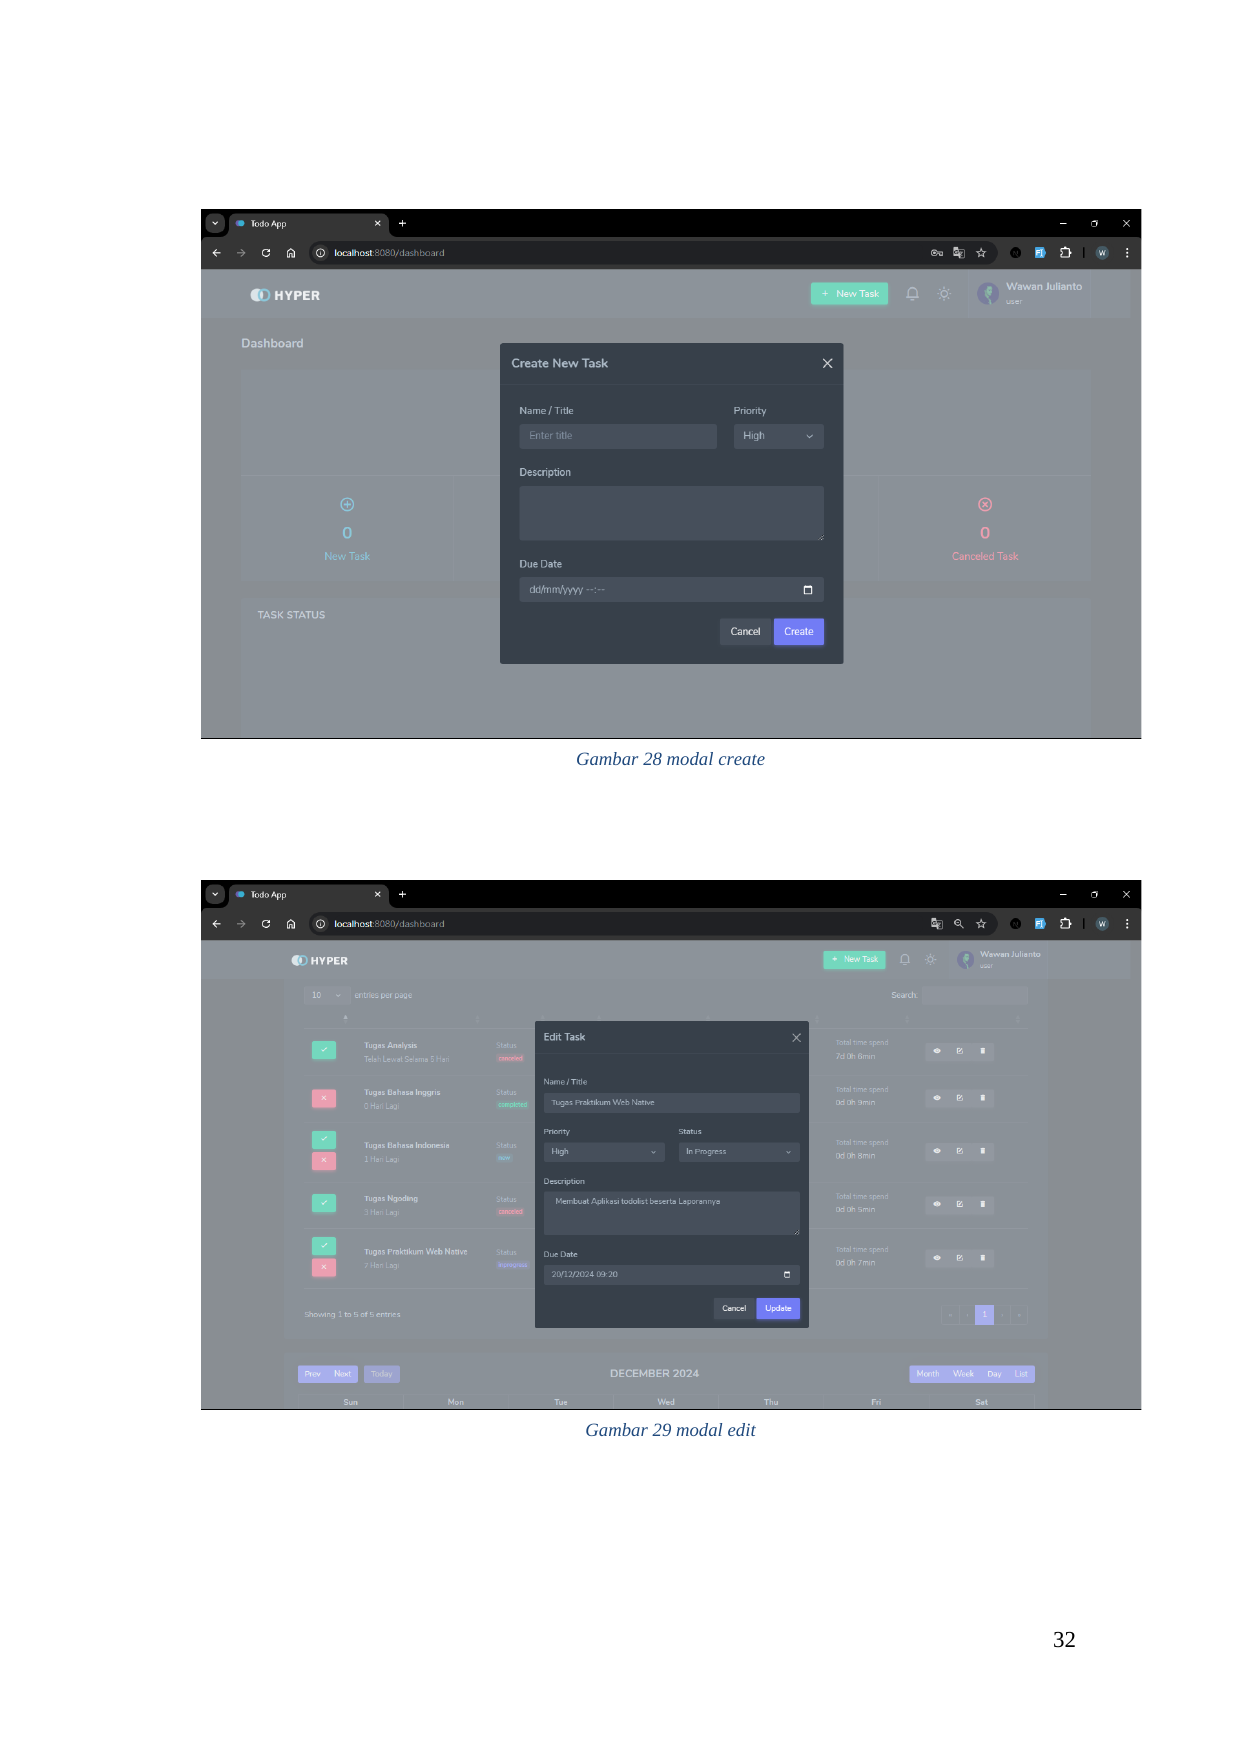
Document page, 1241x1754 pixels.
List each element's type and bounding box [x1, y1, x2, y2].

picture [201, 880, 1142, 1410]
picture [201, 209, 1142, 739]
